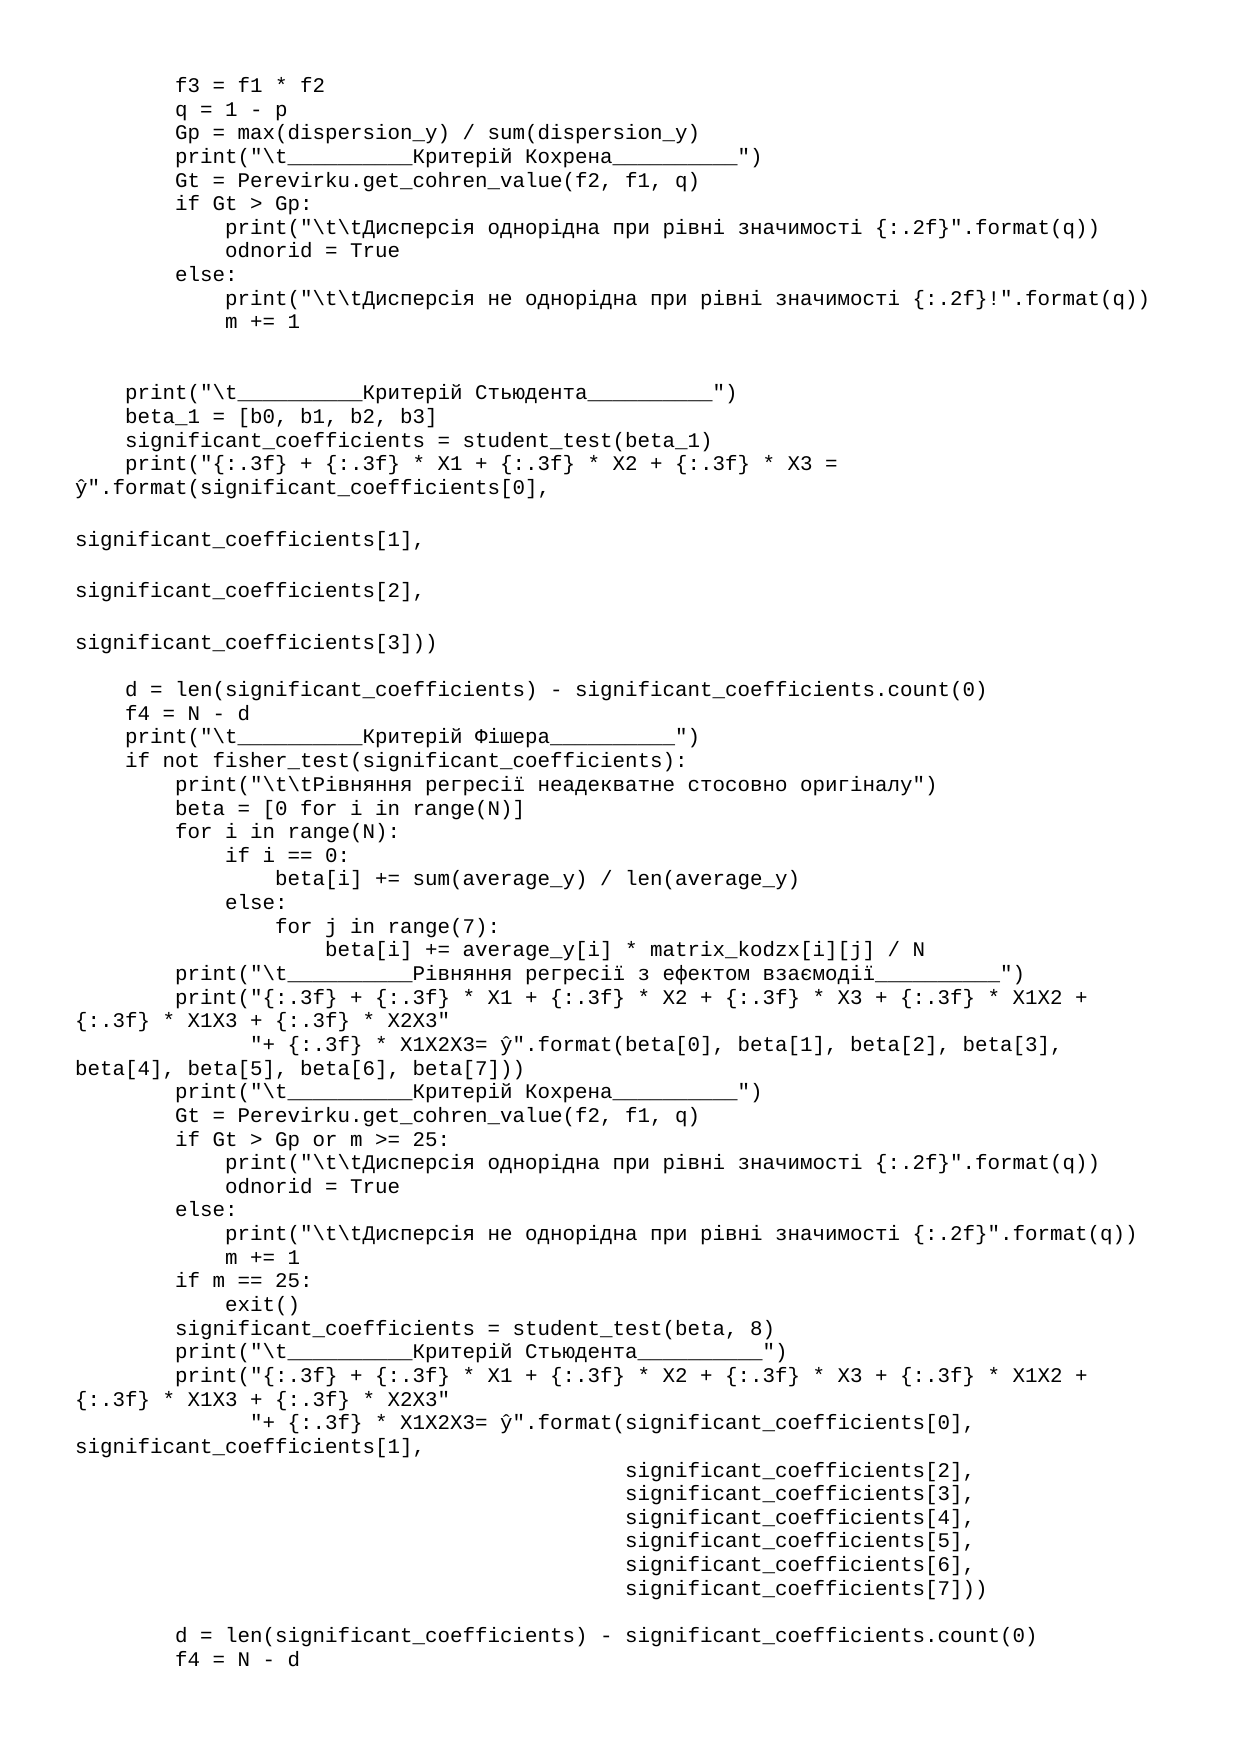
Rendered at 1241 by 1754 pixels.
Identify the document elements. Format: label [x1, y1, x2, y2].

text [75, 75, 1165, 1672]
